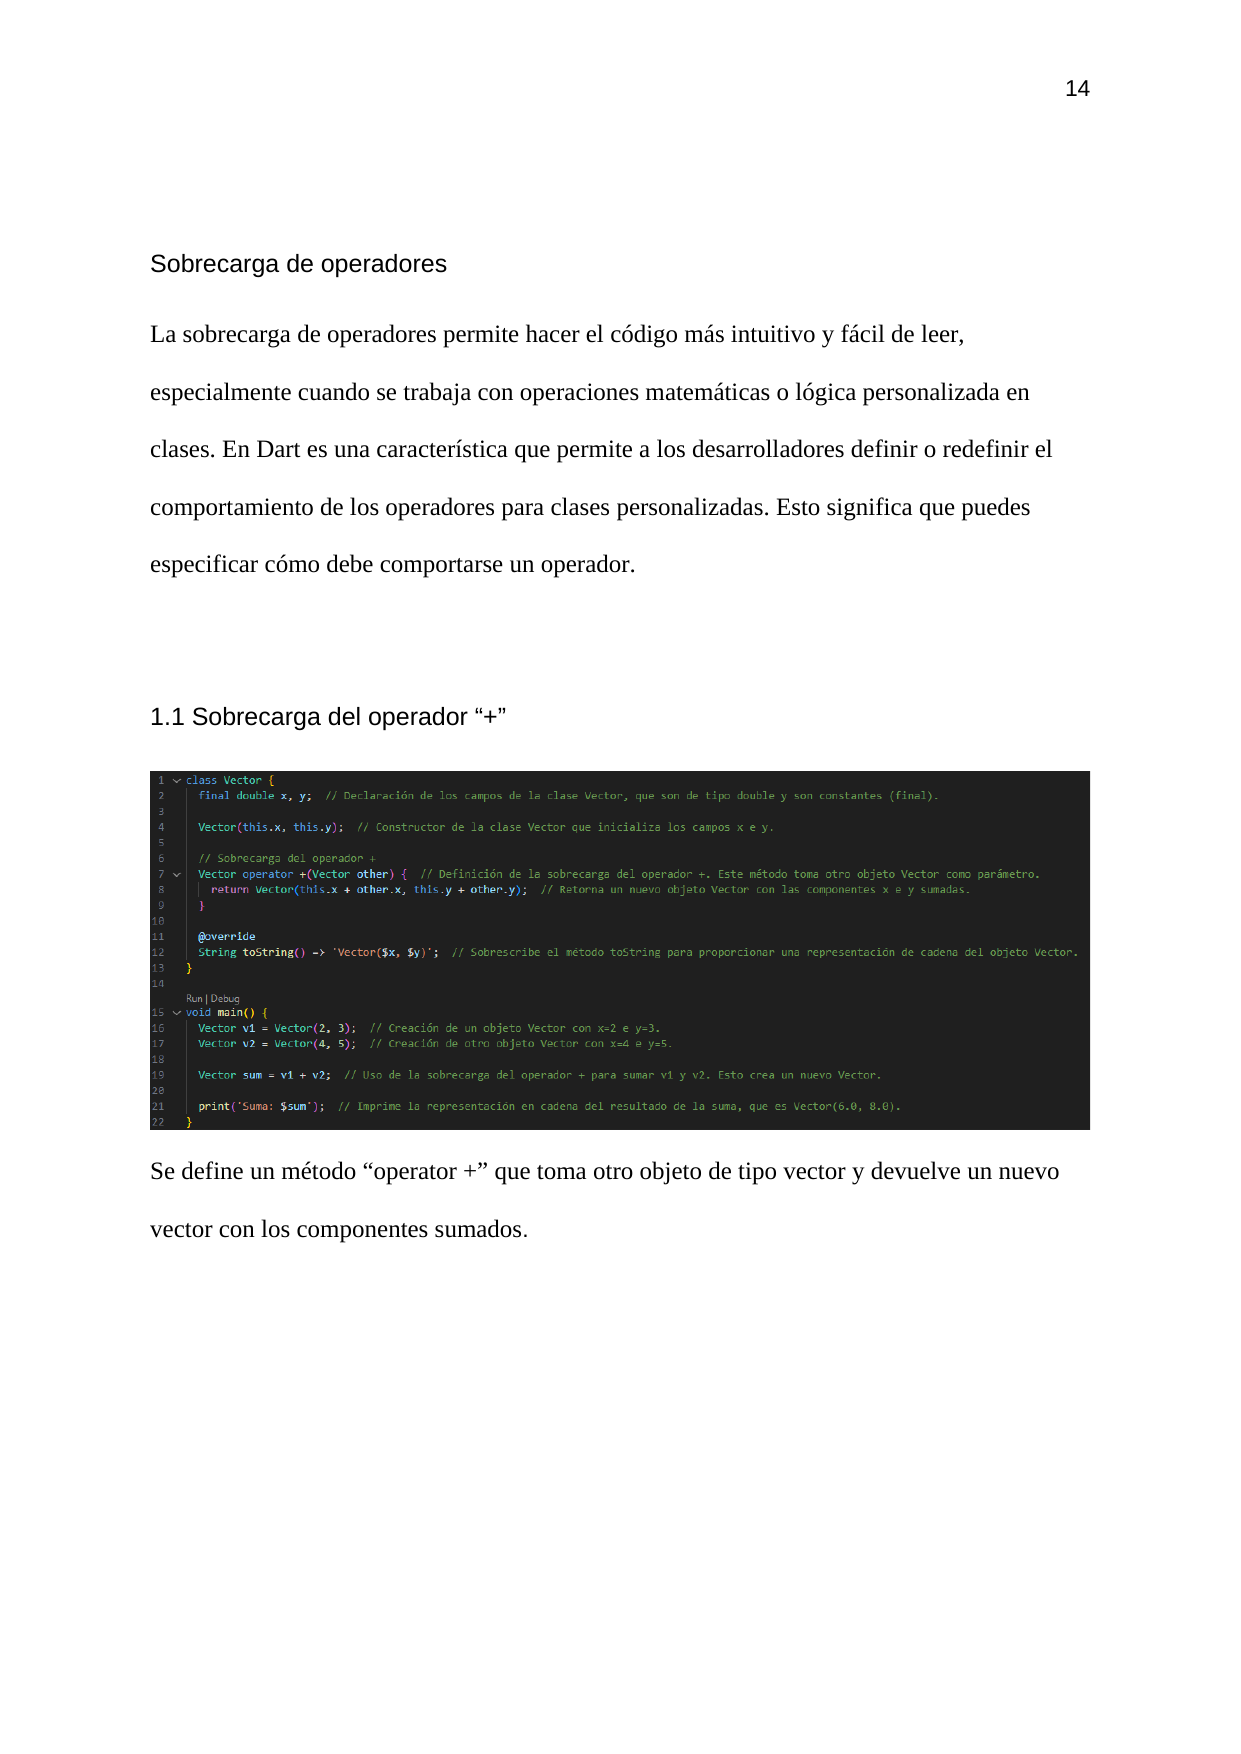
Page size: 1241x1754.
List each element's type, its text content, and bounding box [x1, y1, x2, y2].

subtitle 1.1 Sobrecarga del operador “+” [150, 702, 1090, 730]
subtitle Sobrecarga de operadores [150, 249, 1090, 278]
text Se define un método “operator +” que toma otro objeto de tipo vector y devuelve un nuevo vector con los componentes sumados. [150, 1156, 1090, 1243]
text La sobrecarga de operadores permite hacer el código más intuitivo y fácil de leer, especialmente cuando se trabaja con operaciones matemáticas o lógica personalizada en clases. En Dart es una característica que permite a los desarrolladores definir o redefinir el comportamiento de los operadores para clases personalizadas. Esto significa que puedes especificar cómo debe comportarse un operador. [150, 319, 1090, 578]
picture [150, 771, 1091, 1130]
